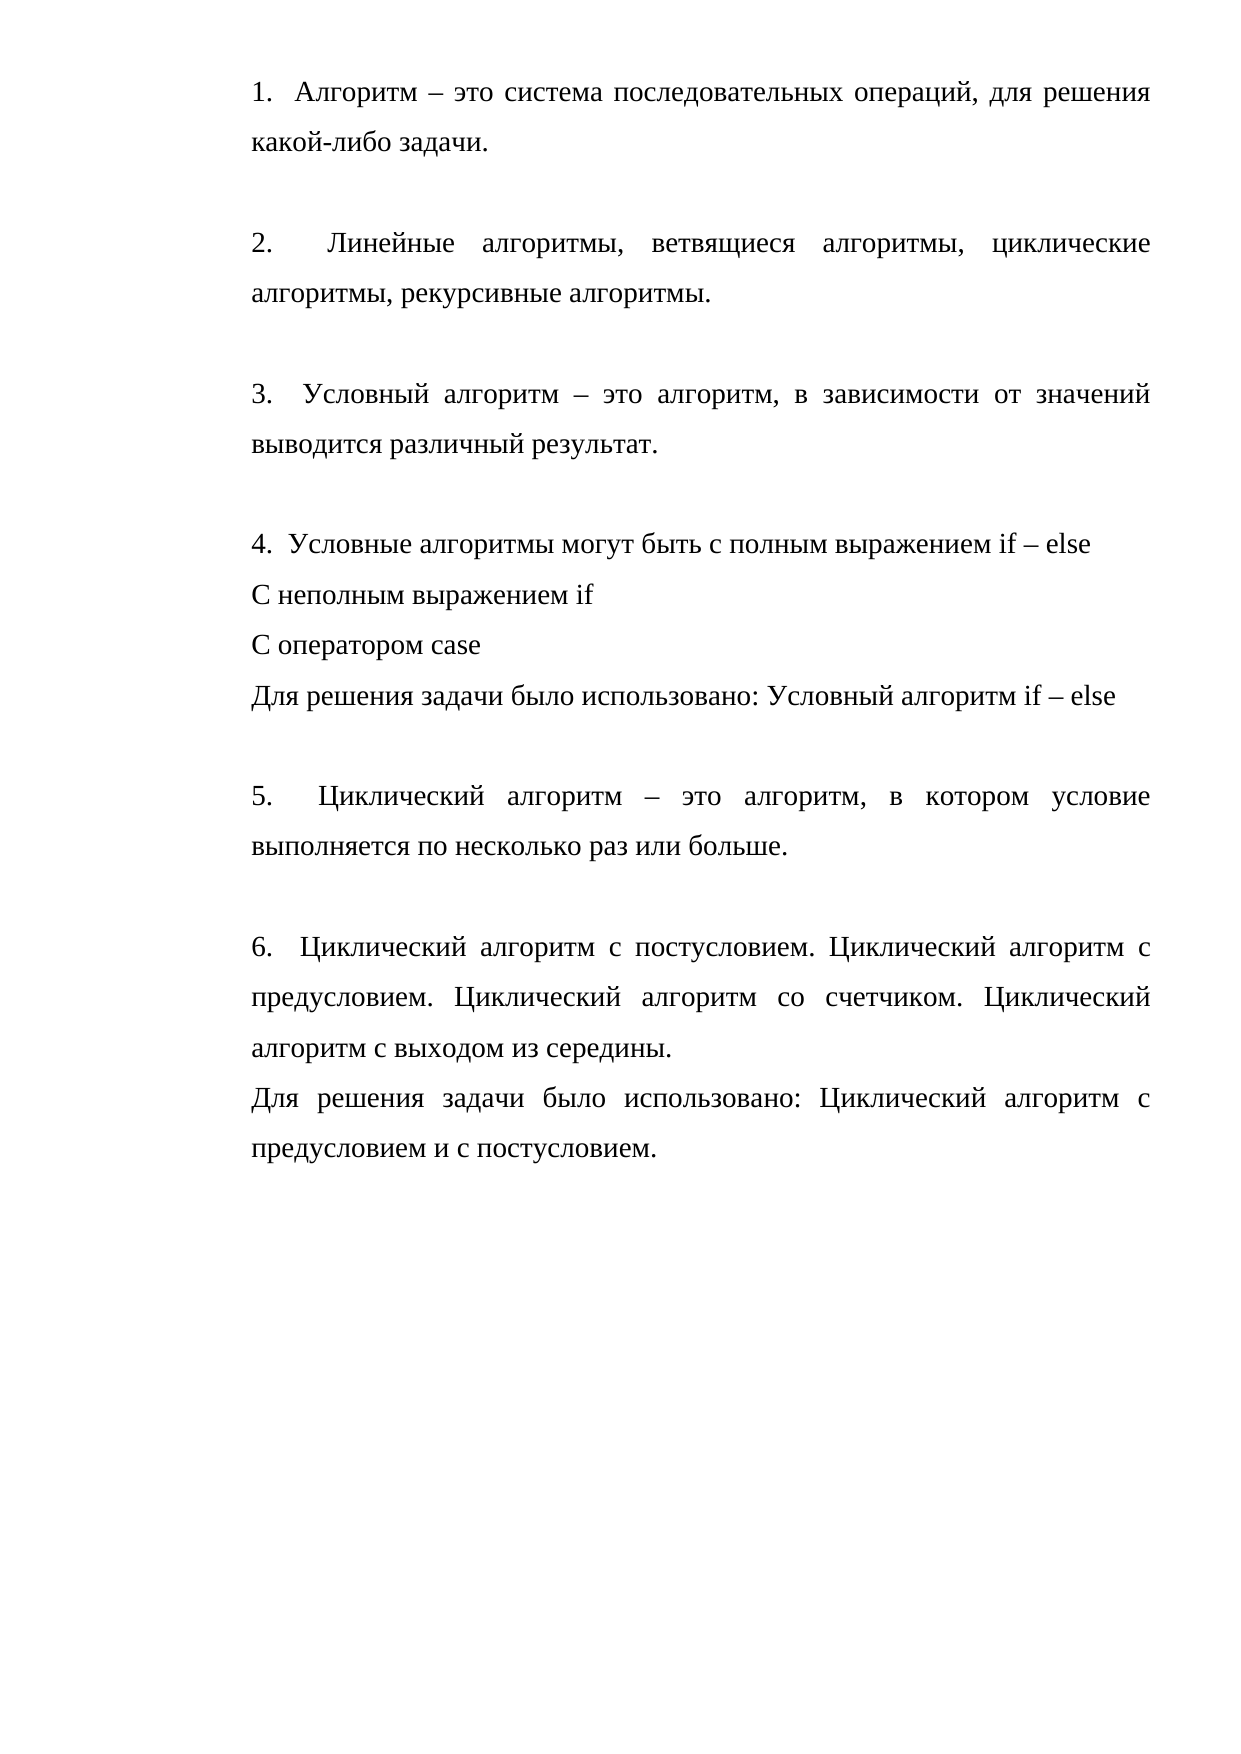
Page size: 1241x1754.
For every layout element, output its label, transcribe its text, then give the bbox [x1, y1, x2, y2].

list 2. Линейные алгоритмы, ветвящиеся алгоритмы, циклические алгоритмы, рекурсивные алгоритмы. [251, 225, 1152, 309]
list C оператором case [251, 627, 1152, 661]
list 4. Условные алгоритмы могут быть с полным выражением if – else [251, 527, 1152, 560]
list 6. Циклический алгоритм с постусловием. Циклический алгоритм с предусловием. Циклический алгоритм со счетчиком. Циклический алгоритм с выходом из середины. [251, 929, 1152, 1063]
list C неполным выражением if [251, 577, 1152, 611]
list 3. Условный алгоритм – это алгоритм, в зависимости от значений выводится различный результат. [251, 376, 1152, 459]
list Для решения задачи было использовано: Условный алгоритм if – else [251, 678, 1152, 711]
list Для решения задачи было использовано: Циклический алгоритм с предусловием и с постусловием. [251, 1080, 1152, 1164]
list 5. Циклический алгоритм – это алгоритм, в котором условие выполняется по несколько раз или больше. [251, 778, 1152, 862]
list 1. Алгоритм – это система последовательных операций, для решения какой-либо задачи. [251, 74, 1152, 158]
